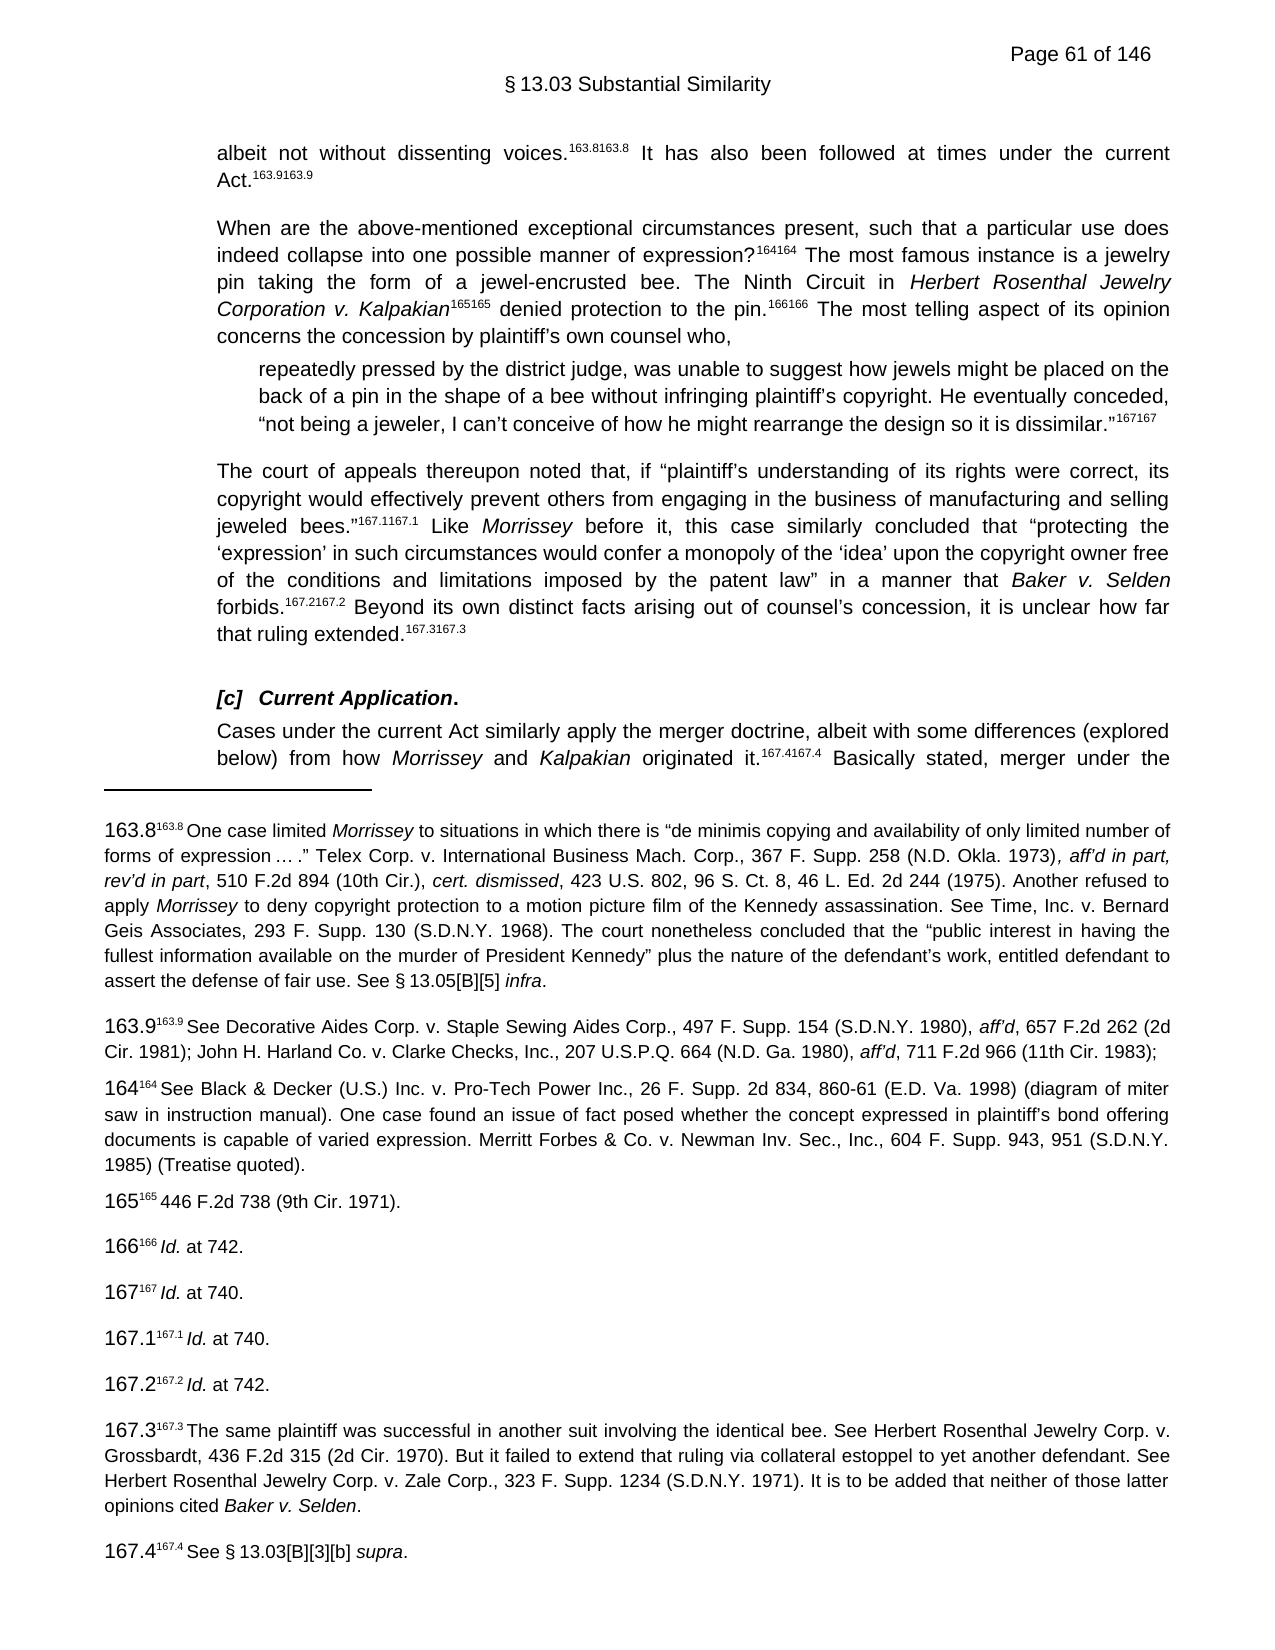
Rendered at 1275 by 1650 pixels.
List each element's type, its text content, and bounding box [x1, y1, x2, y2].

text repeatedly pressed by the district judge, was unable to suggest how jewels might be placed on the back of a pin in the shape of a bee without infringing plaintiff’s copyright. He eventually conceded, “not being a jeweler, I can’t conceive of how he might rearrange the design so it is dissimilar.”167 [258, 354, 1171, 435]
text The court of appeals thereupon noted that, if “plaintiff’s understanding of its rights were correct, its copyright would effectively prevent others from engaging in the business of manufacturing and selling jeweled bees.”167.1 Like Morrissey before it, this case similarly concluded that “protecting the ‘expression’ in such circumstances would confer a monopoly of the ‘idea’ upon the copyright owner free of the conditions and limitations imposed by the patent law” in a manner that Baker v. Selden forbids.167.2 Beyond its own distinct facts arising out of counsel’s concession, it is unclear how far that ruling extended.167.3 [217, 456, 1171, 646]
text When are the above-mentioned exceptional circumstances present, such that a particular use does indeed collapse into one possible manner of expression?164 The most famous instance is a jewelry pin taking the form of a jewel-encrusted bee. The Ninth Circuit in Herbert Rosenthal Jewelry Corporation v. Kalpakian165 denied protection to the pin.166 The most telling aspect of its opinion concerns the concession by plaintiff’s own counsel who, [217, 212, 1171, 348]
text Nonetheless, the First Circuit in 1967 relied on Baker v. Selden to find nonactionable word-for-word copying of contest instructions. Although Morrissey v. Procter & Gamble Co.163.3 acknowledged that more than one form of expression was possible for the contest in question,163.4 it nonetheless concluded that, because the subject matter is “very narrow … at best only a limited number” of forms of expression would be possible.”163.5 This ruling holds that, in these circumstances, “copyright does not extend to the subject matter at all, and plaintiff cannot complain even if his particular expression was deliberately adopted.”163.6 Some pre-1976 Act cases largely followed Morrissey’s lead,163.7 albeit not without dissenting voices.163.8 It has also been followed at times under the current Act.163.9 [217, 137, 1171, 192]
list Current Application. [217, 682, 1171, 709]
